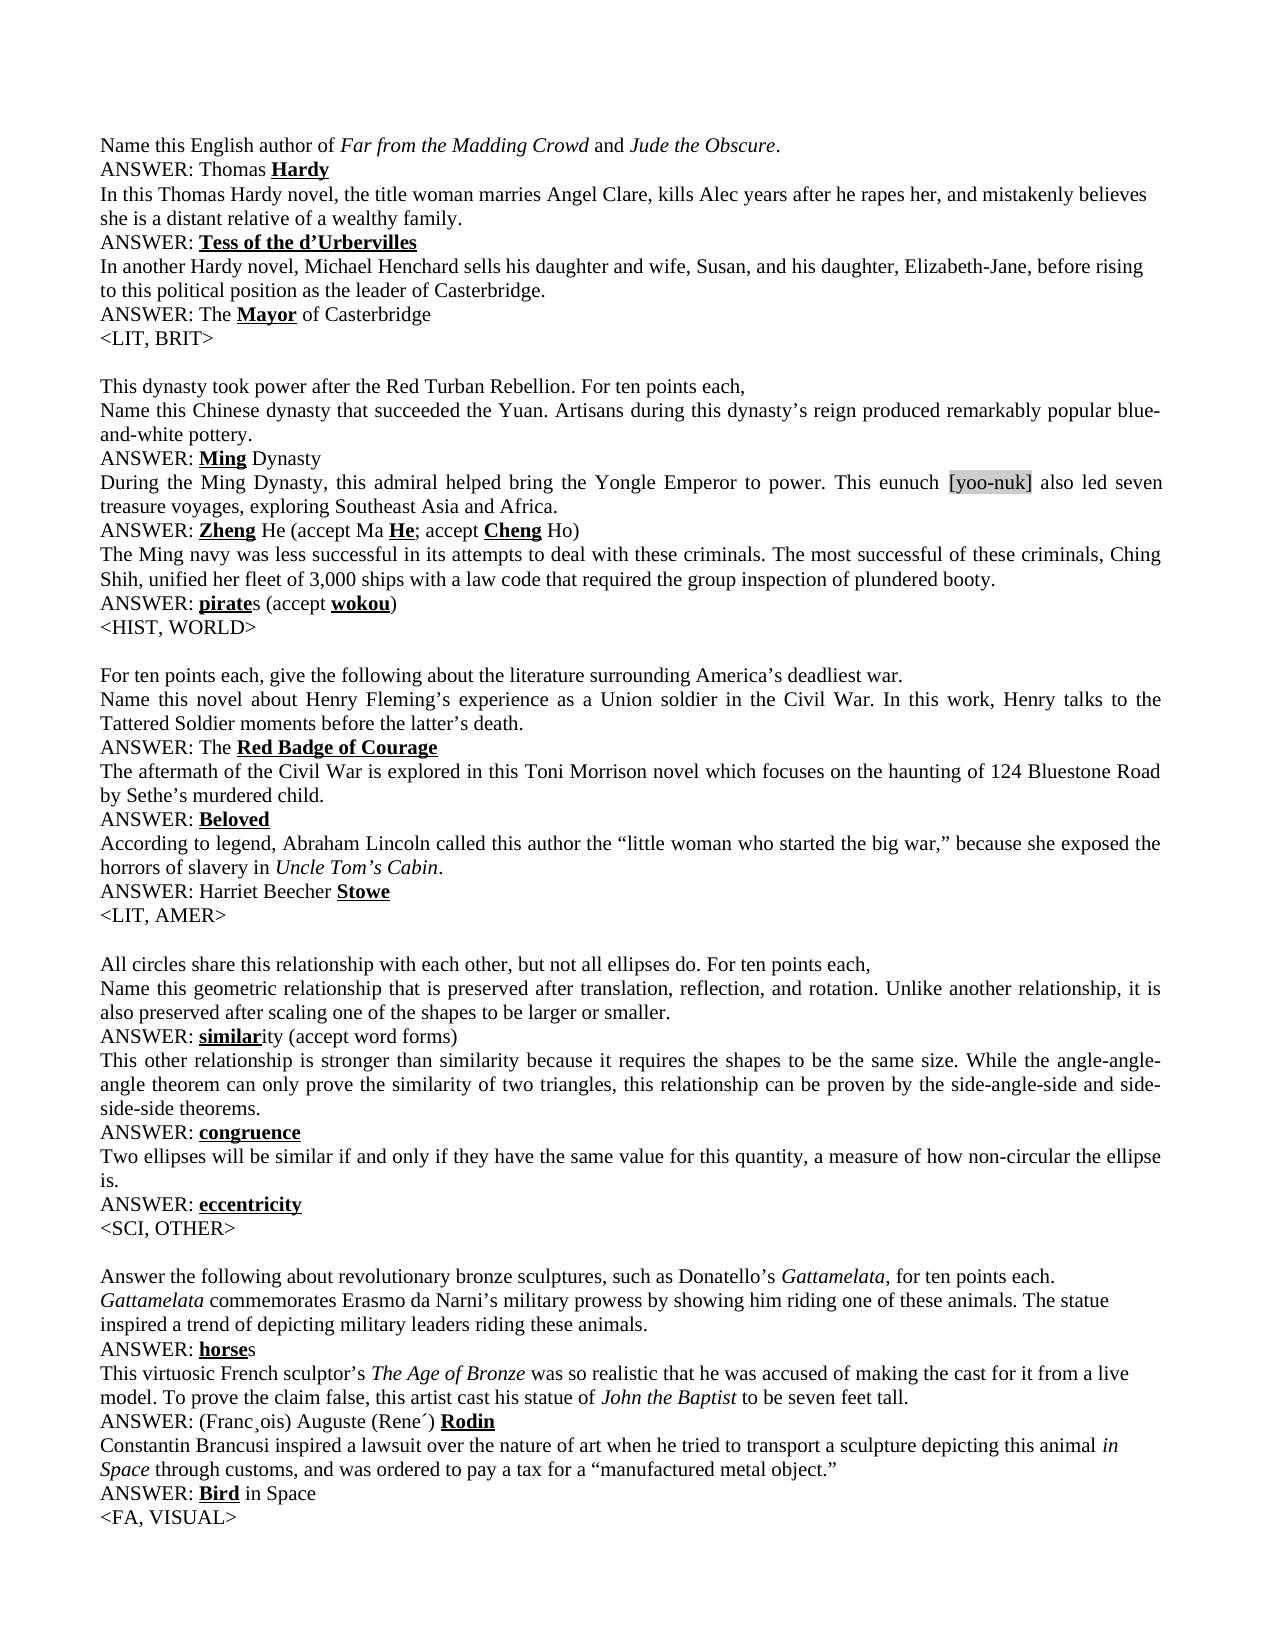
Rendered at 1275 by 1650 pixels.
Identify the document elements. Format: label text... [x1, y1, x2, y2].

text ANSWER: Tess of the d’Urbervilles [100, 229, 1175, 254]
text This other relationship is stronger than similarity because it requires the shapes to be the same size. While the angle-angle-angle theorem can only prove the similarity of two triangles, this relationship can be proven by the side-angle-side and side-side-side theorems. [100, 1048, 1163, 1120]
text ANSWER: Beloved [100, 807, 1175, 831]
text The aftermath of the Civil War is explored in this Toni Morrison novel which focuses on the haunting of 124 Bluestone Road by Sethe’s murdered child. [100, 759, 1163, 807]
text ANSWER: (Franc¸ois) Auguste (Rene´) Rodin [100, 1409, 1175, 1433]
text Name this English author of Far from the Madding Crowd and Jude the Obscure. ANSWER: Thomas Hardy [100, 133, 851, 181]
text Answer the following about revolutionary bronze sculptures, such as Donatello’s Gattamelata, for ten points each. [100, 1264, 1163, 1288]
text <SCI, OTHER> [100, 1216, 1175, 1240]
text This virtuosic French sculptor’s The Age of Bronze was so realistic that he was accused of making the cast for it from a live model. To prove the claim false, this artist cast his statue of John the Baptist to be seven feet tall. [100, 1361, 1163, 1409]
text During the Ming Dynasty, this admiral helped bring the Yongle Emperor to power. This eunuch [yoo-nuk] also led seven treasure voyages, exploring Southeast Asia and Africa. [100, 470, 1163, 518]
text ANSWER: horses [100, 1336, 1175, 1361]
text The Ming navy was less successful in its attempts to deal with these criminals. The most successful of these criminals, Ching Shih, unified her fleet of 3,000 ships with a law code that required the group inspection of plundered booty. [100, 542, 1163, 591]
text <FA, VISUAL> [100, 1505, 1175, 1529]
text <HIST, WORLD> [100, 614, 1175, 639]
text In this Thomas Hardy novel, the title woman marries Angel Clare, kills Alec years after he rapes her, and mistakenly believes she is a distant relative of a wealthy family. [100, 181, 1164, 229]
text Constantin Brancusi inspired a lawsuit over the nature of art when he tried to transport a sculpture depicting this animal in Space through customs, and was ordered to pay a tax for a “manufactured metal object.” [100, 1433, 1164, 1481]
text ANSWER: similarity (accept word forms) [100, 1024, 1175, 1048]
text ANSWER: The Red Badge of Courage [100, 735, 1175, 759]
text According to legend, Abraham Lincoln called this author the “little woman who started the big war,” because she exposed the horrors of slavery in Uncle Tom’s Cabin. [100, 831, 1163, 879]
text This dynasty took power after the Red Turban Rebellion. For ten points each, [100, 374, 1175, 398]
text ANSWER: pirates (accept wokou) [100, 591, 1175, 614]
text ANSWER: Harriet Beecher Stowe [100, 879, 1175, 903]
text Name this geometric relationship that is preserved after translation, reflection, and rotation. Unlike another relationship, it is also preserved after scaling one of the shapes to be larger or smaller. [100, 976, 1163, 1024]
text Name this novel about Henry Fleming’s experience as a Union soldier in the Civil War. In this work, Henry talks to the Tattered Soldier moments before the latter’s death. [100, 687, 1163, 735]
text ANSWER: Bird in Space [100, 1481, 1175, 1505]
text ANSWER: eccentricity [100, 1192, 1175, 1216]
text In another Hardy novel, Michael Henchard sells his daughter and wife, Susan, and his daughter, Elizabeth-Jane, before rising to this political position as the leader of Casterbridge. [100, 254, 1163, 302]
text Gattamelata commemorates Erasmo da Narni’s military prowess by showing him riding one of these animals. The statue inspired a trend of depicting military leaders riding these animals. [100, 1288, 1163, 1336]
text <LIT, BRIT> [100, 326, 1175, 350]
text ANSWER: The Mayor of Casterbridge [100, 302, 1175, 326]
text Name this Chinese dynasty that succeeded the Yuan. Artisans during this dynasty’s reign produced remarkably popular blue-and-white pottery. [100, 398, 1163, 446]
text <LIT, AMER> [100, 903, 1175, 927]
text ANSWER: Ming Dynasty [100, 446, 1175, 470]
text All circles share this relationship with each other, but not all ellipses do. For ten points each, [100, 951, 1175, 976]
text Two ellipses will be similar if and only if they have the same value for this quantity, a measure of how non-circular the ellipse is. [100, 1144, 1163, 1192]
text For ten points each, give the following about the literature surrounding America’s deadliest war. [100, 663, 1175, 687]
text ANSWER: Zheng He (accept Ma He; accept Cheng Ho) [100, 518, 1175, 542]
text ANSWER: congruence [100, 1120, 1175, 1144]
